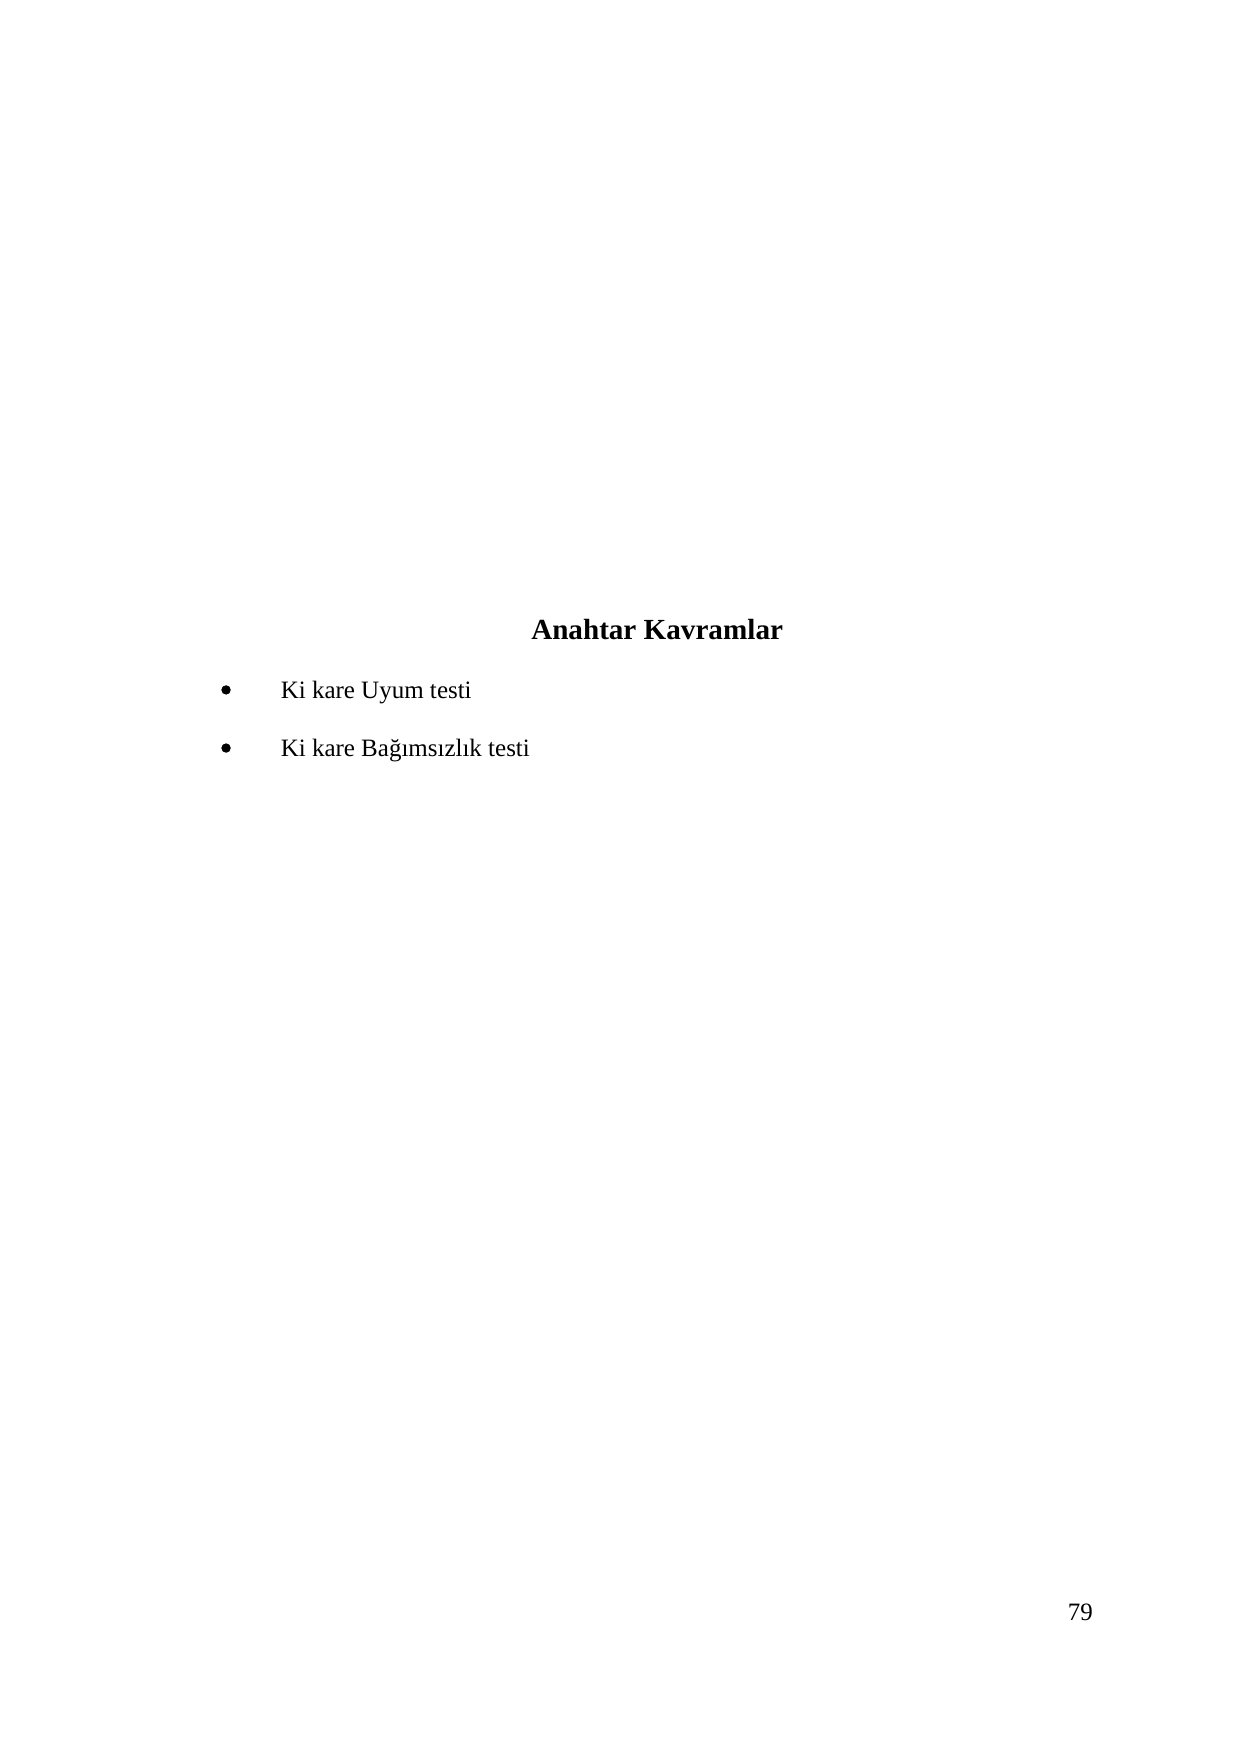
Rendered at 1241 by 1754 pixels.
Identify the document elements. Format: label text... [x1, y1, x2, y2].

list Ki kare Uyum testi [148, 675, 1092, 704]
list Ki kare Bağımsızlık testi [148, 733, 1092, 762]
list Anahtar Kavramlar [148, 612, 1092, 645]
